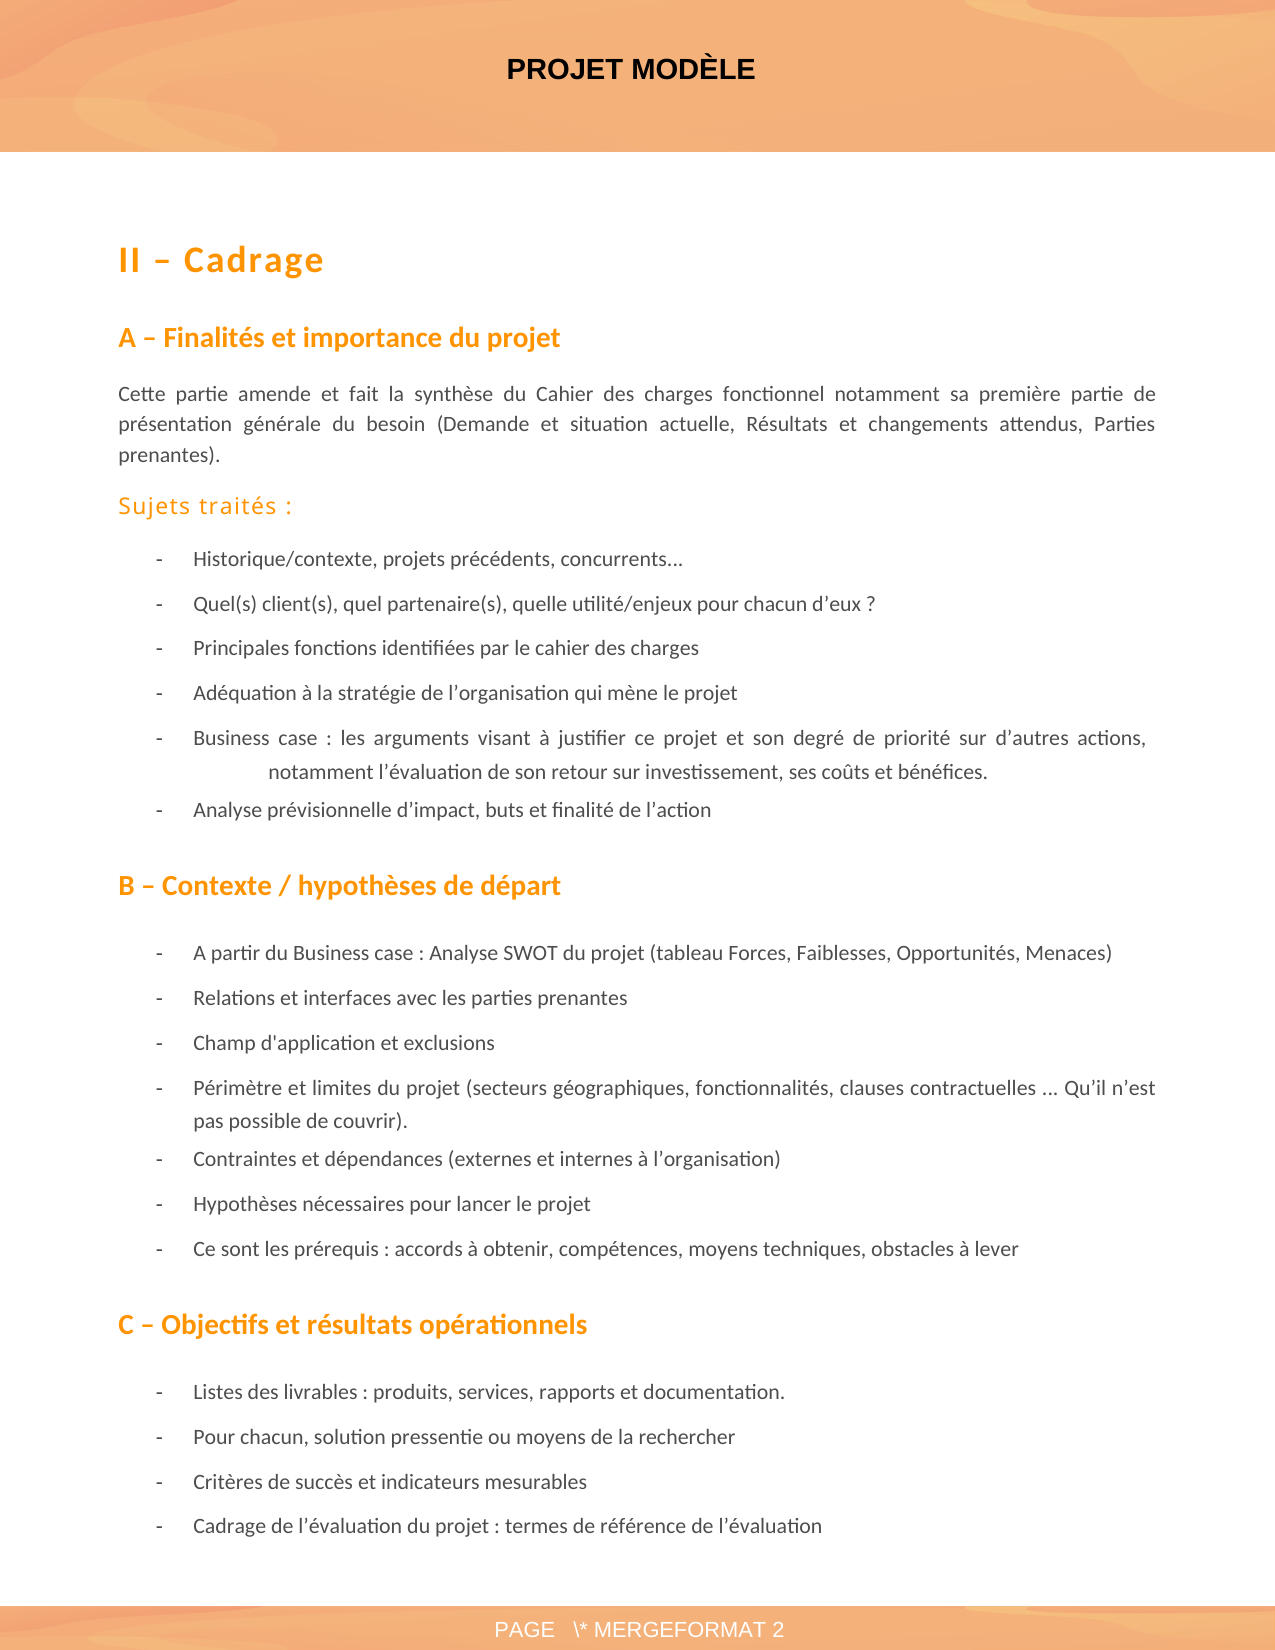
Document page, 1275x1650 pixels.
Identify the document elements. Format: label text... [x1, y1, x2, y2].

list Historique/contexte, projets précédents, concurrents... [156, 534, 1157, 578]
list Critères de succès et indicateurs mesurables [156, 1457, 1157, 1502]
list Business case : les arguments visant à justifier ce projet et son degré de priorité sur d’autres actions, notamment l’évaluation de son retour sur investissement, ses coûts et bénéfices. [156, 713, 1157, 785]
list Principales fonctions identifiées par le cahier des charges [156, 623, 1157, 668]
list Champ d'application et exclusions [156, 1018, 1157, 1062]
list Ce sont les prérequis : accords à obtenir, compétences, moyens techniques, obstacles à lever [156, 1224, 1157, 1269]
list Contraintes et dépendances (externes et internes à l’organisation) [156, 1134, 1157, 1179]
text Cette partie amende et fait la synthèse du Cahier des charges fonctionnel notamment sa première partie de présentation générale du besoin (Demande et situation actuelle, Résultats et changements attendus, Parties prenantes). [118, 380, 1157, 467]
subtitle C – Objectifs et résultats opérationnels [118, 1306, 1157, 1342]
list Périmètre et limites du projet (secteurs géographiques, fonctionnalités, clauses contractuelles ... Qu’il n’est pas possible de couvrir). [156, 1062, 1157, 1134]
list Hypothèses nécessaires pour lancer le projet [156, 1179, 1157, 1224]
list Quel(s) client(s), quel partenaire(s), quelle utilité/enjeux pour chacun d’eux ? [156, 578, 1157, 623]
list Pour chacun, solution pressentie ou moyens de la rechercher [156, 1412, 1157, 1457]
list Relations et interfaces avec les parties prenantes [156, 973, 1157, 1018]
subtitle II – Cadrage [118, 236, 1157, 282]
list Adéquation à la stratégie de l’organisation qui mène le projet [156, 668, 1157, 713]
subtitle A – Finalités et importance du projet [118, 319, 1157, 355]
list Listes des livrables : produits, services, rapports et documentation. [156, 1367, 1157, 1412]
list A partir du Business case : Analyse SWOT du projet (tableau Forces, Faiblesses, Opportunités, Menaces) [156, 928, 1157, 973]
subtitle B – Contexte / hypothèses de départ [118, 867, 1157, 903]
list Analyse prévisionnelle d’impact, buts et finalité de l’action [156, 785, 1157, 830]
list Cadrage de l’évaluation du projet : termes de référence de l’évaluation [156, 1502, 1157, 1546]
subtitle Sujets traités : [118, 490, 1157, 521]
